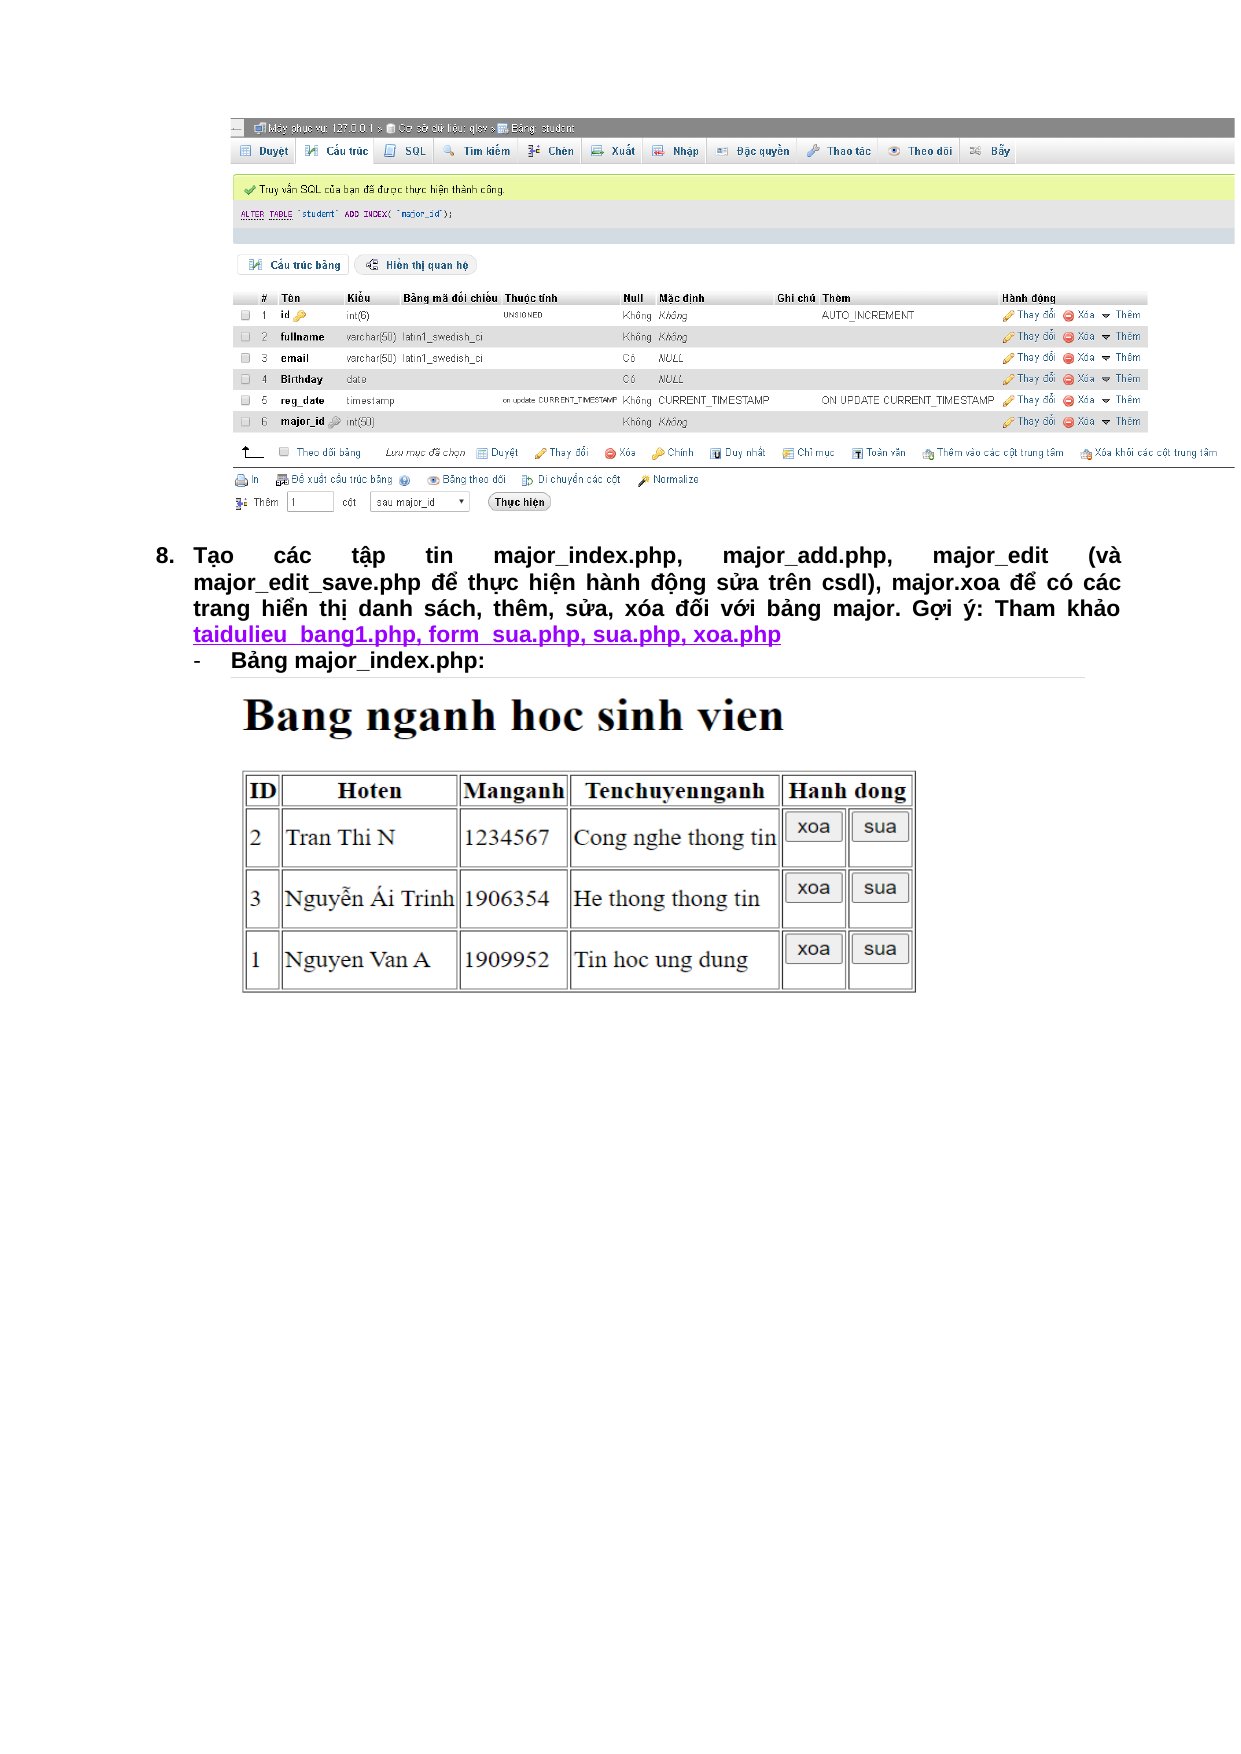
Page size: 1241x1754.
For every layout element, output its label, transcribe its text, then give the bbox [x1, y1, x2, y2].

list Tạo các tập tin major_index.php, major_add.php, major_edit (và major_edit_save.php để thực hiện hành động sửa trên csdl), major.xoa để có các trang hiển thị danh sách, thêm, sửa, xóa đối với bảng major. Gợi ý: Tham khảo taidulieu_bang1.php, form_sua.php, sua.php, xoa.php [156, 542, 1122, 647]
list Bảng major_index.php: [193, 647, 1122, 674]
picture [230, 673, 1085, 1075]
picture [230, 118, 1235, 514]
